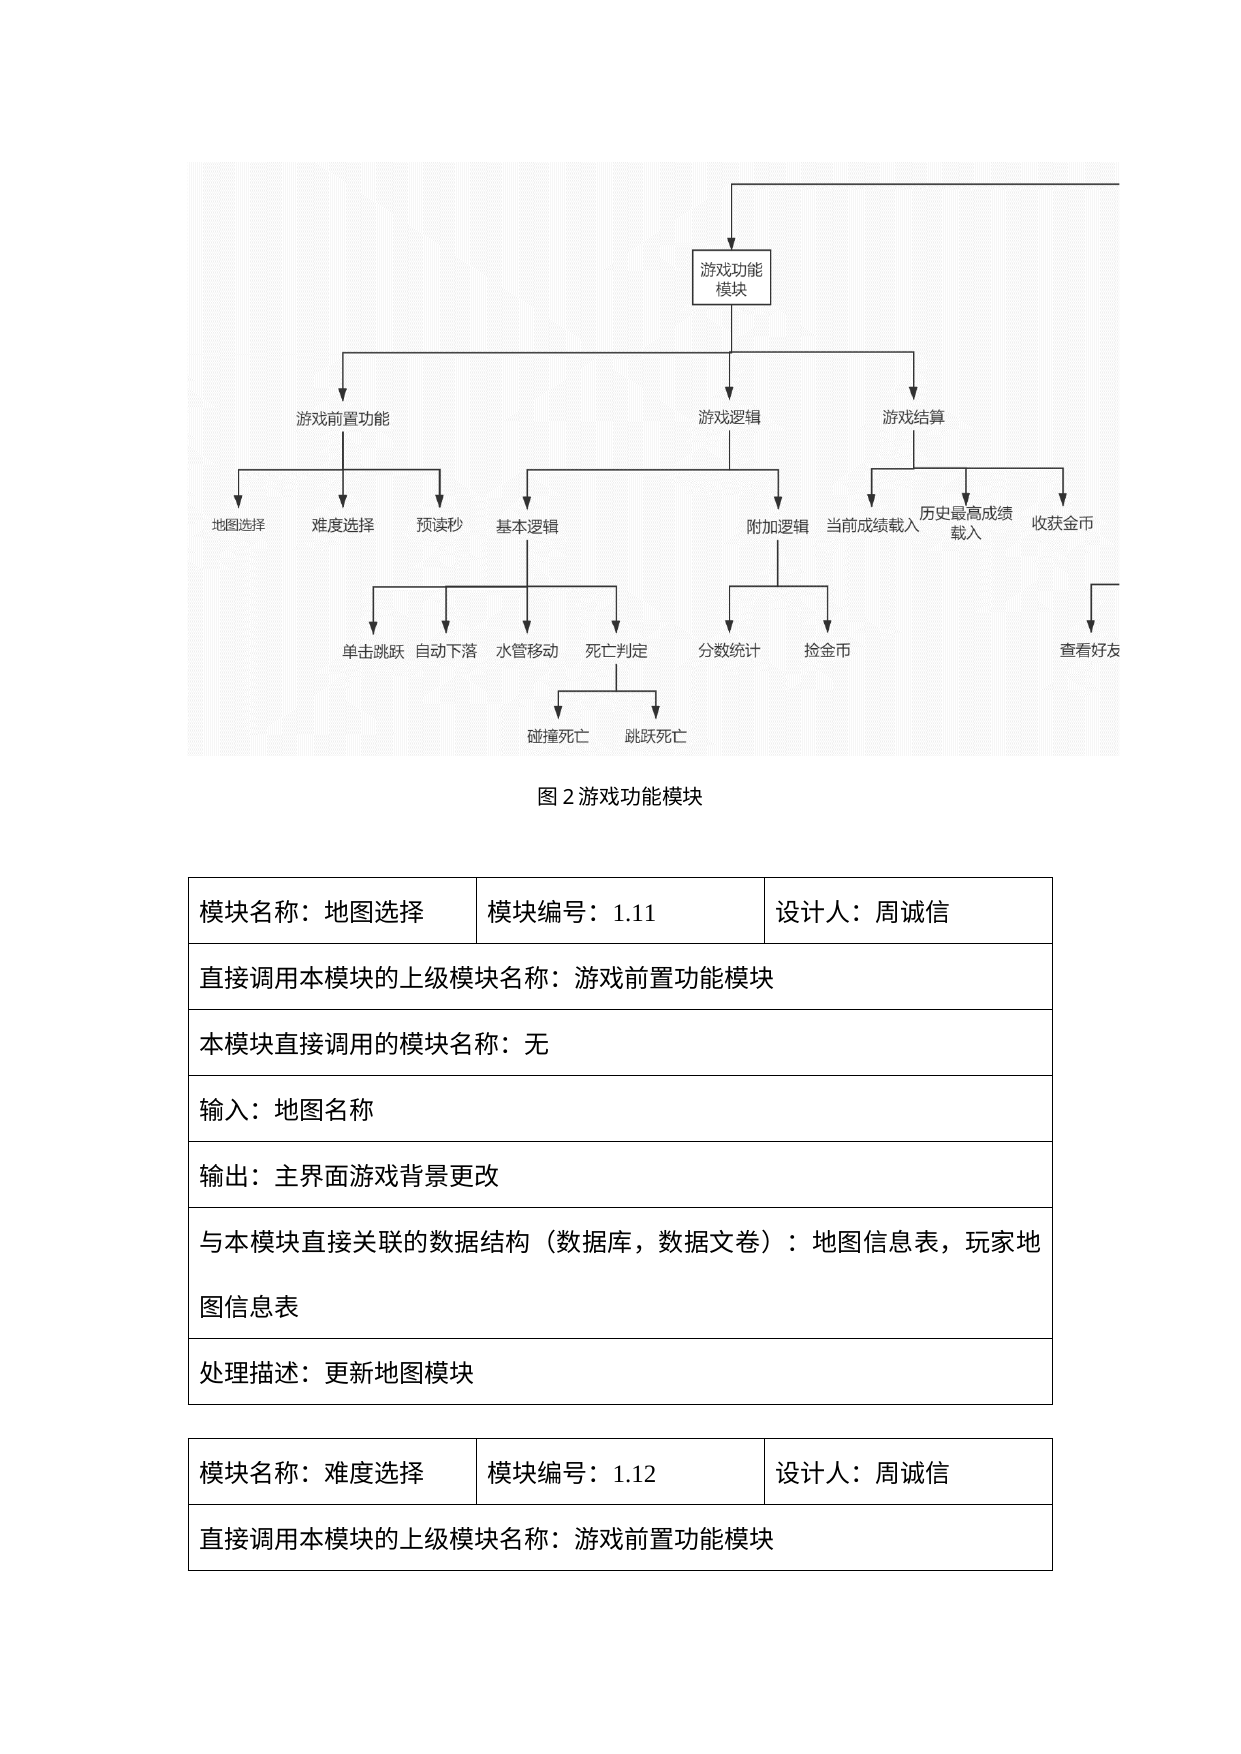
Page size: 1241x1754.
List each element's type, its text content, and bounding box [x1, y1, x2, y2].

table_cell 处理描述：更新地图模块 [189, 1339, 1052, 1404]
table_header 模块编号：1.12 [477, 1439, 764, 1504]
table_header 模块名称：难度选择 [189, 1439, 476, 1504]
table_header 设计人：周诚信 [765, 1439, 1052, 1504]
table_cell 直接调用本模块的上级模块名称：游戏前置功能模块 [189, 1505, 1052, 1570]
text 图 2游戏功能模块 [187, 779, 1053, 812]
table_cell 直接调用本模块的上级模块名称：游戏前置功能模块 [189, 944, 1052, 1009]
table_header 设计人：周诚信 [765, 878, 1052, 943]
table_cell 本模块直接调用的模块名称：无 [189, 1010, 1052, 1075]
table_header 模块名称：地图选择 [189, 878, 476, 943]
table_cell 与本模块直接关联的数据结构（数据库，数据文卷）：地图信息表，玩家地图信息表 [189, 1208, 1052, 1338]
table_cell 输出：主界面游戏背景更改 [189, 1142, 1052, 1207]
table_header 模块编号：1.11 [477, 878, 764, 943]
table_cell 输入：地图名称 [189, 1076, 1052, 1141]
picture [187, 162, 1120, 756]
